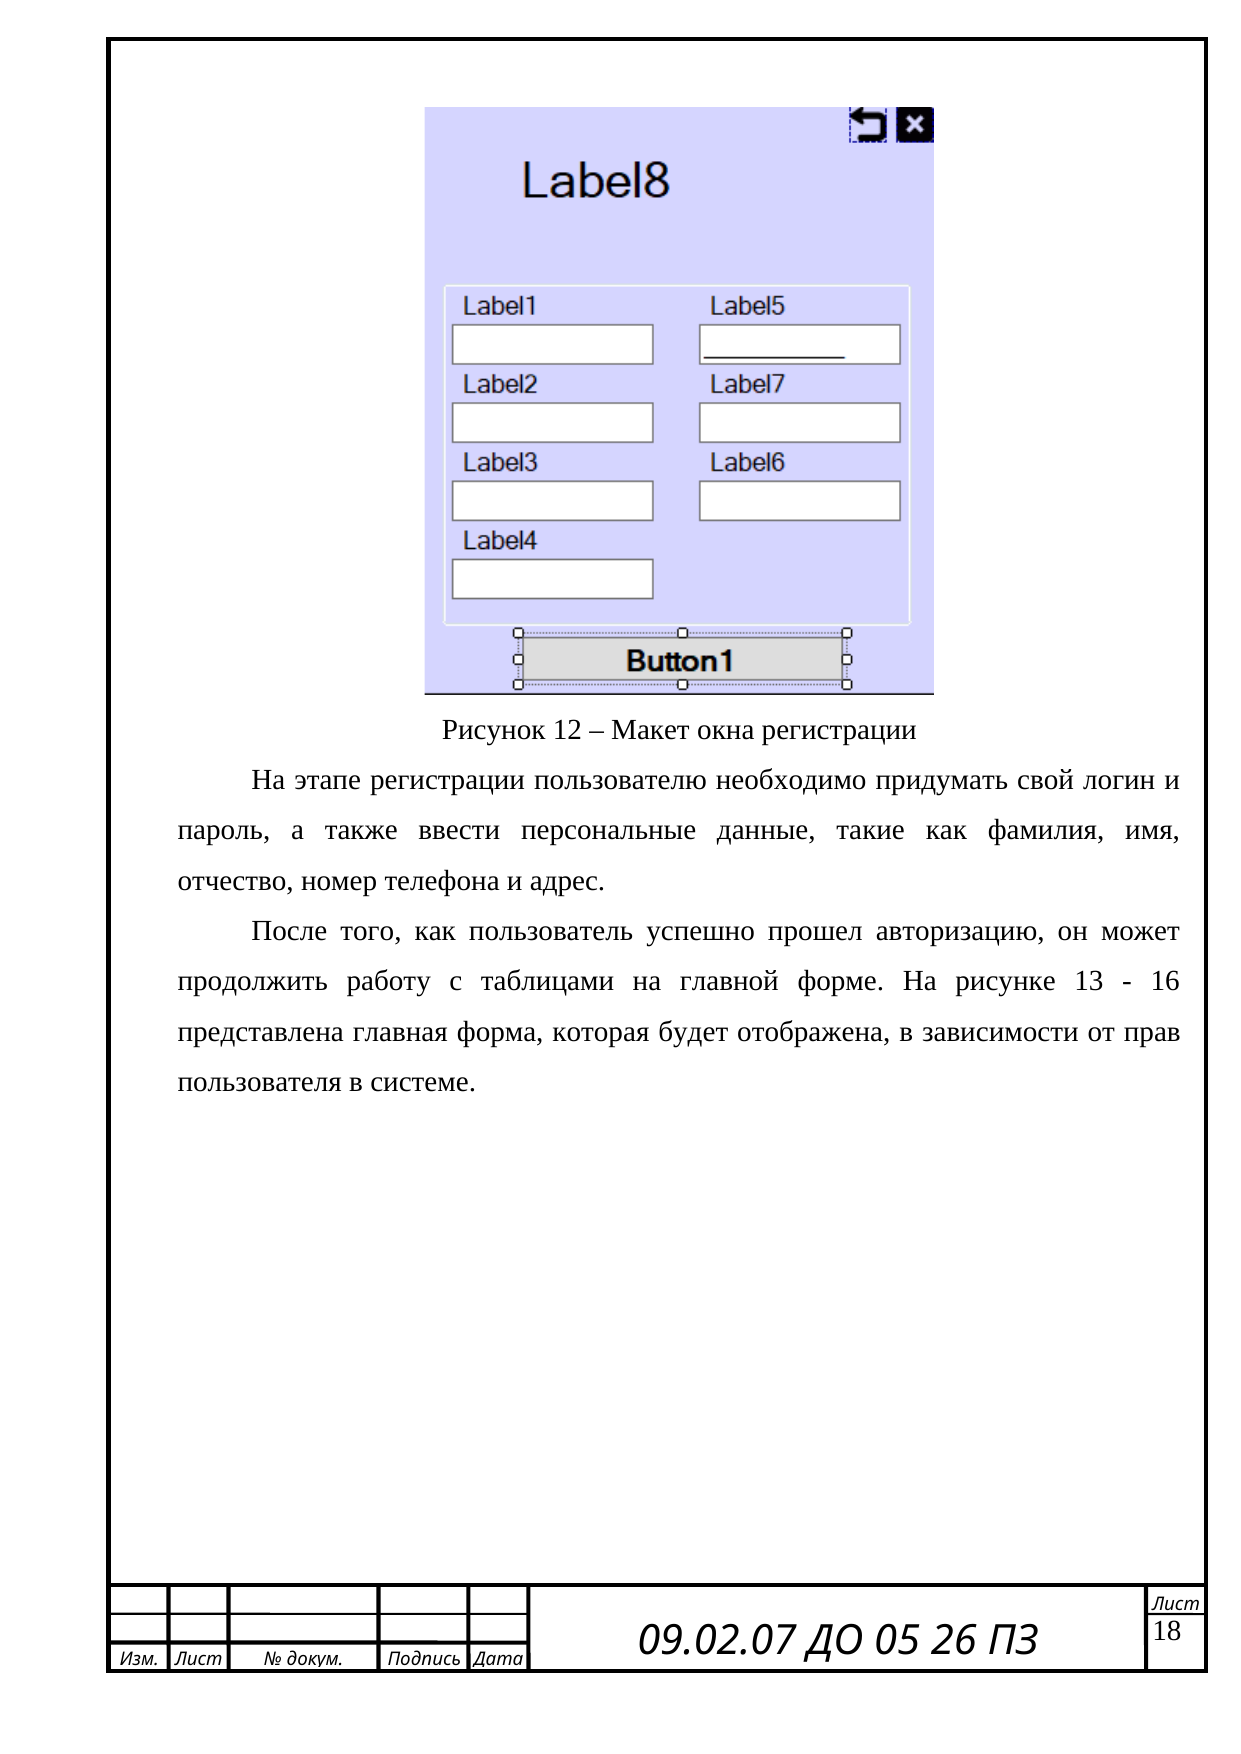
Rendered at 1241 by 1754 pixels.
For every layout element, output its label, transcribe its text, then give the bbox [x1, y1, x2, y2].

text На этапе регистрации пользователю необходимо придумать свой логин и пароль, а также ввести персональные данные, такие как фамилия, имя, отчество, номер телефона и адрес. [177, 762, 1181, 896]
text После того, как пользователь успешно прошел авторизацию, он может продолжить работу с таблицами на главной форме. На рисунке 13 - 16 представлена главная форма, которая будет отображена, в зависимости от прав пользователя в системе. [177, 913, 1181, 1097]
picture [424, 107, 934, 695]
text Рисунок 12 – Макет окна регистрации [177, 712, 1181, 745]
